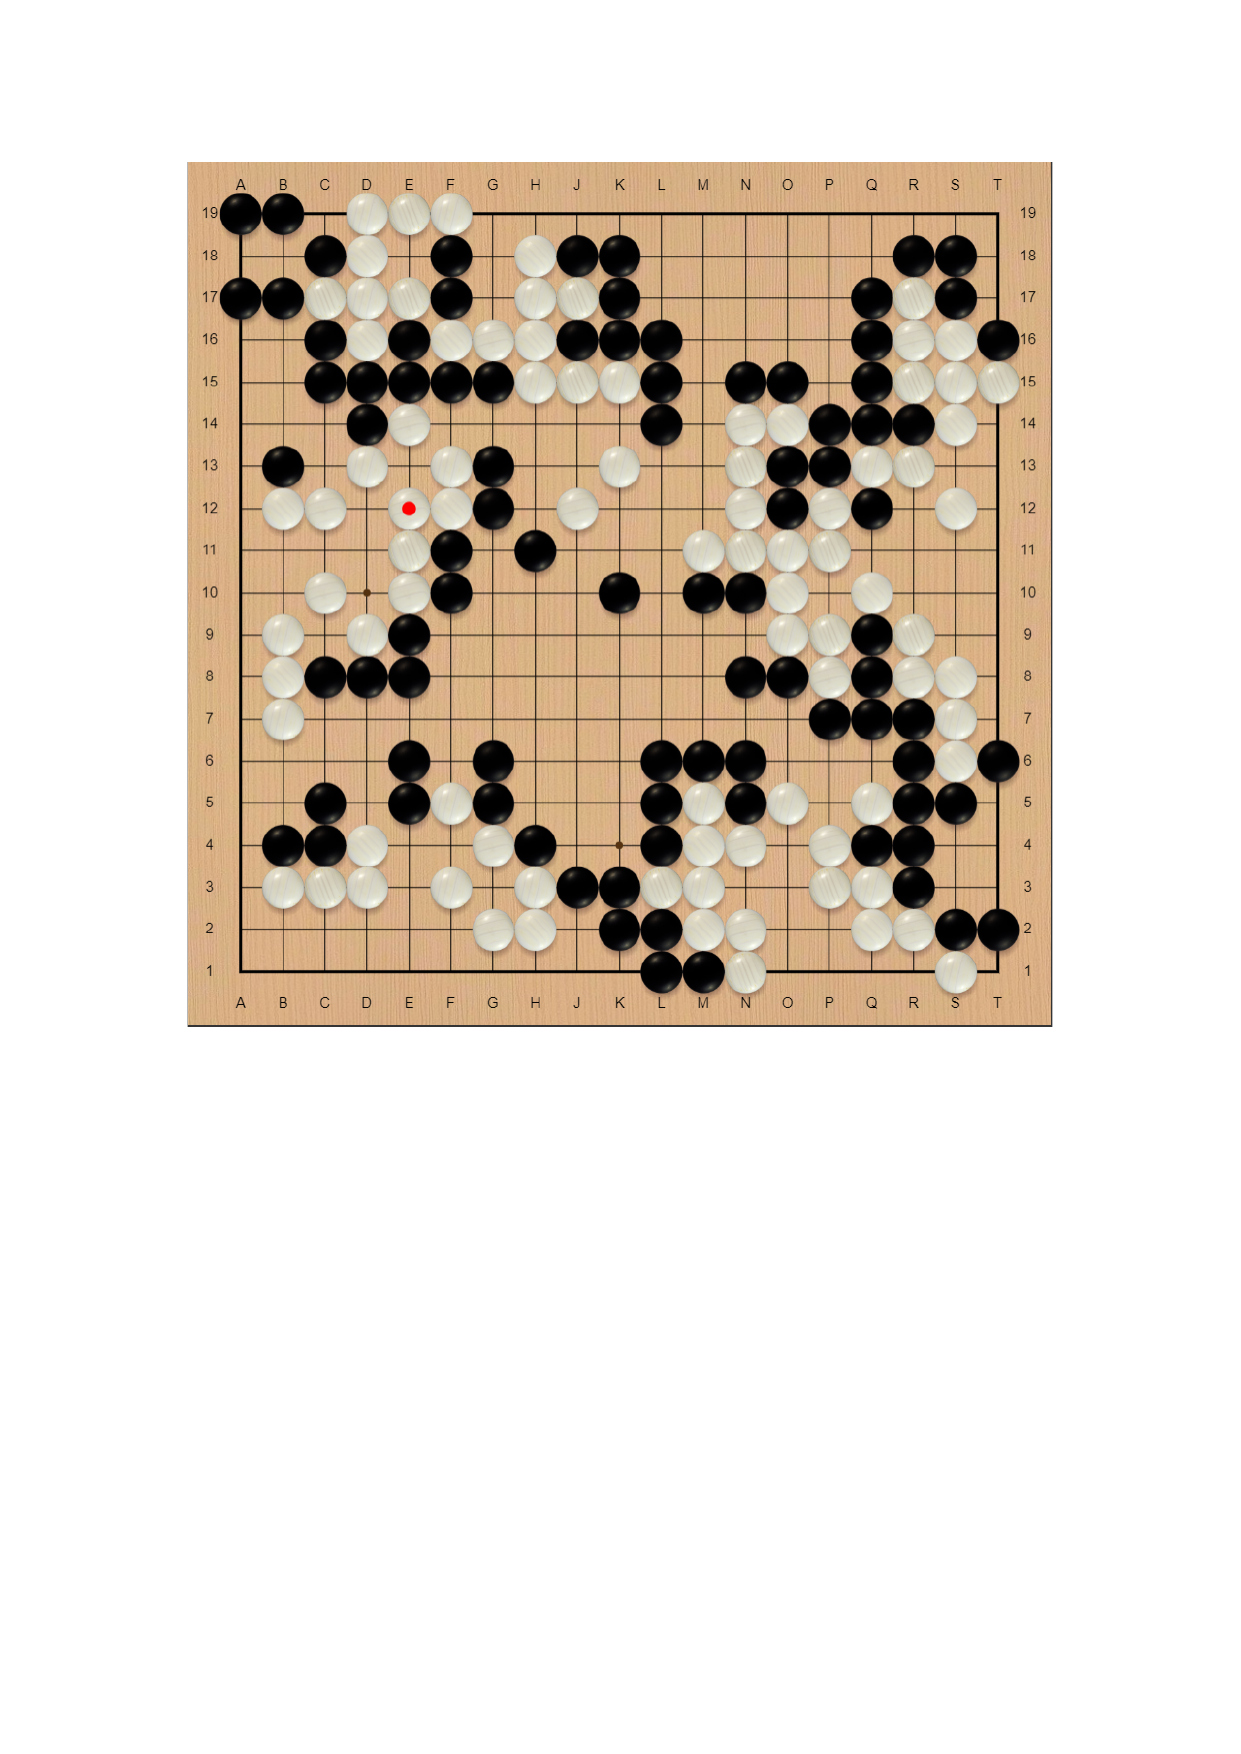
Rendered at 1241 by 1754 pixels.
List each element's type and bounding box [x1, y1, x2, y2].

picture [187, 162, 1053, 1027]
